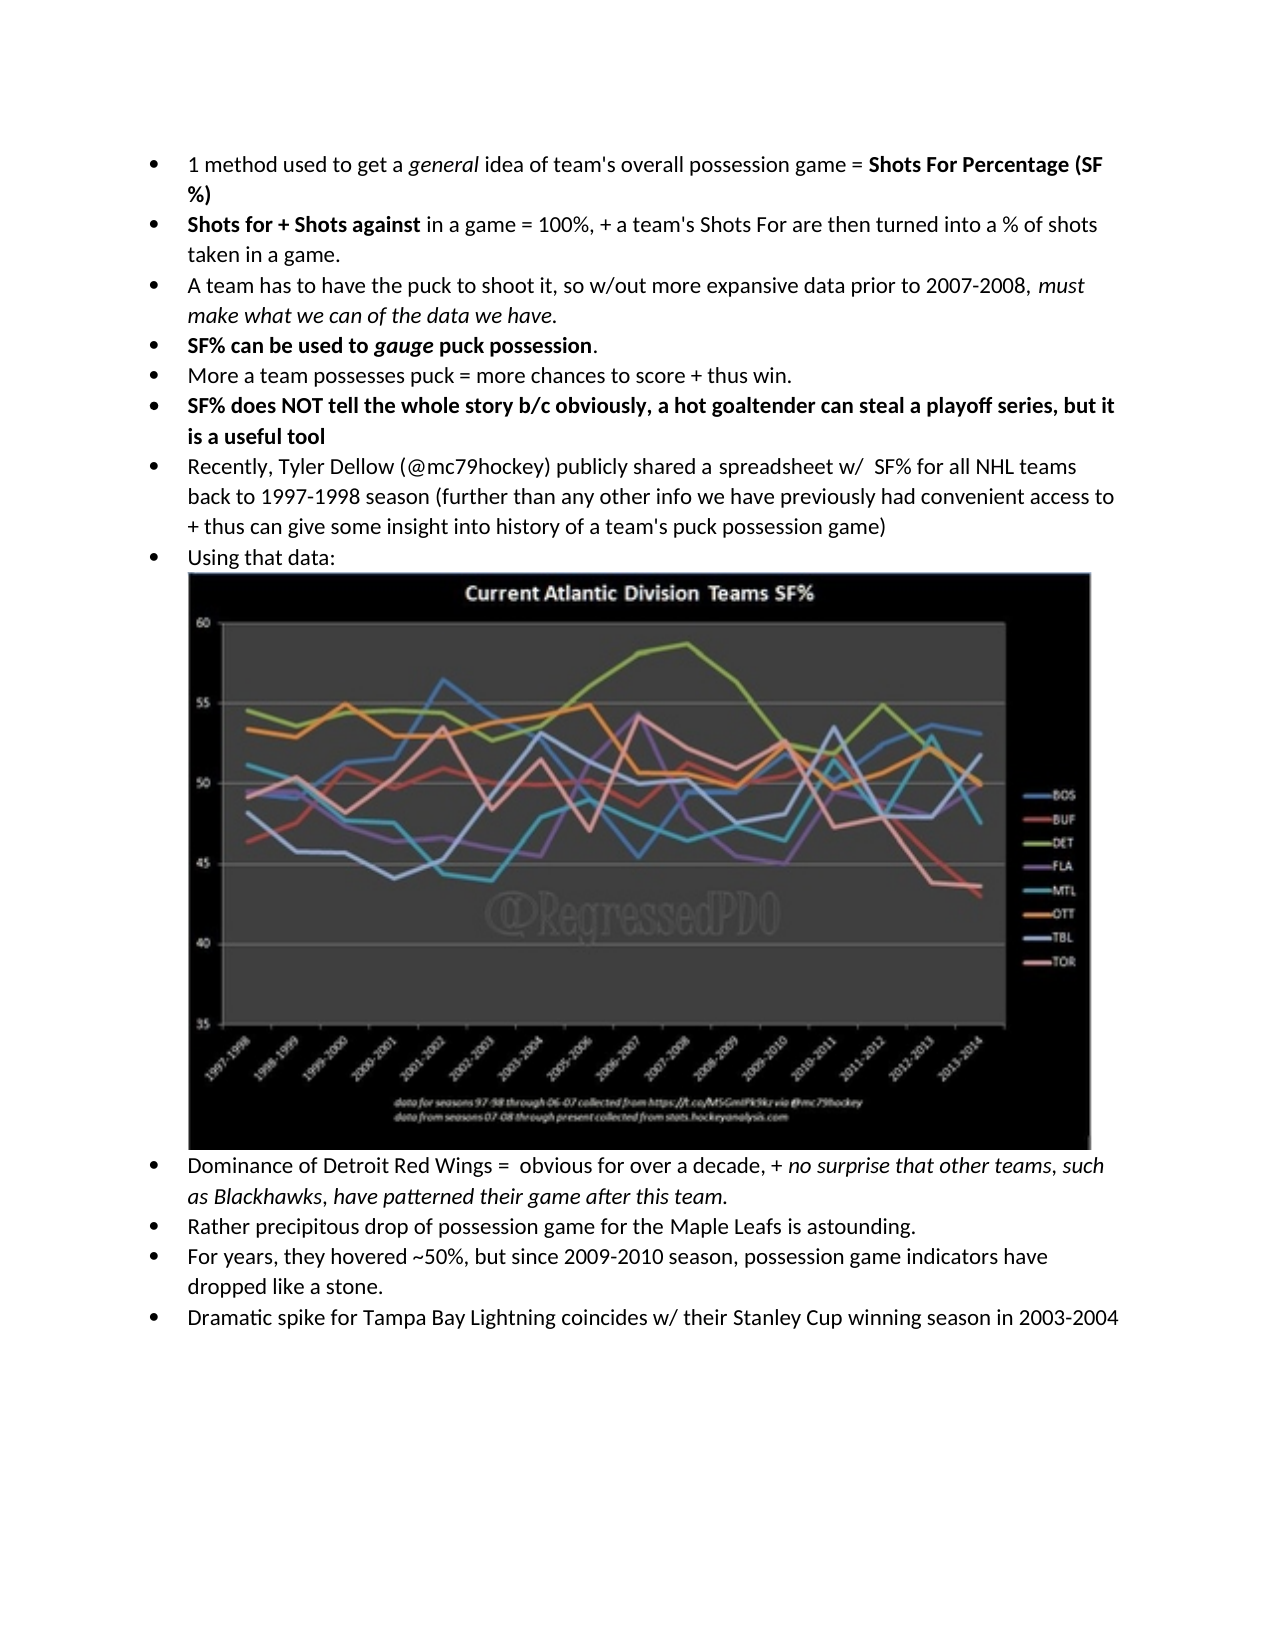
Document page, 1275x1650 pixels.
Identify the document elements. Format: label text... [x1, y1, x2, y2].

list Dominance of Detroit Red Wings = obvious for over a decade, + no surprise that other teams, such as Blackhawks, have patterned their game after this team. [150, 1152, 1125, 1210]
list Recently, Tyler Dellow (@mc79hockey) publicly shared a spreadsheet w/ SF% for all NHL teams back to 1997-1998 season (further than any other info we have previously had convenient access to + thus can give some insight into history of a team's puck possession game) [150, 452, 1125, 541]
list Dramatic spike for Tampa Bay Lightning coincides w/ their Stanley Cup winning season in 2003-2004 [150, 1303, 1125, 1331]
list Rather precipitous drop of possession game for the Maple Leafs is astounding. [150, 1212, 1125, 1240]
list For years, they hovered ~50%, but since 2009-2010 season, possession game indicators have dropped like a stone. [150, 1242, 1125, 1301]
list Using that data: [150, 543, 1125, 571]
list 1 method used to get a general idea of team's overall possession game = Shots For Percentage (SF%) [150, 150, 1125, 208]
list SF% does NOT tell the whole story b/c obviously, a hot goaltender can steal a playoff series, but it is a useful tool [150, 392, 1125, 450]
list SF% can be used to gauge puck possession. [150, 331, 1125, 359]
list A team has to have the puck to shoot it, so w/out more expansive data prior to 2007-2008, must make what we can of the data we have. [150, 271, 1125, 329]
picture [187, 572, 1092, 1150]
list More a team possesses puck = more chances to score + thus win. [150, 361, 1125, 389]
list Shots for + Shots against in a game = 100%, + a team's Shots For are then turned into a % of shots taken in a game. [150, 210, 1125, 269]
